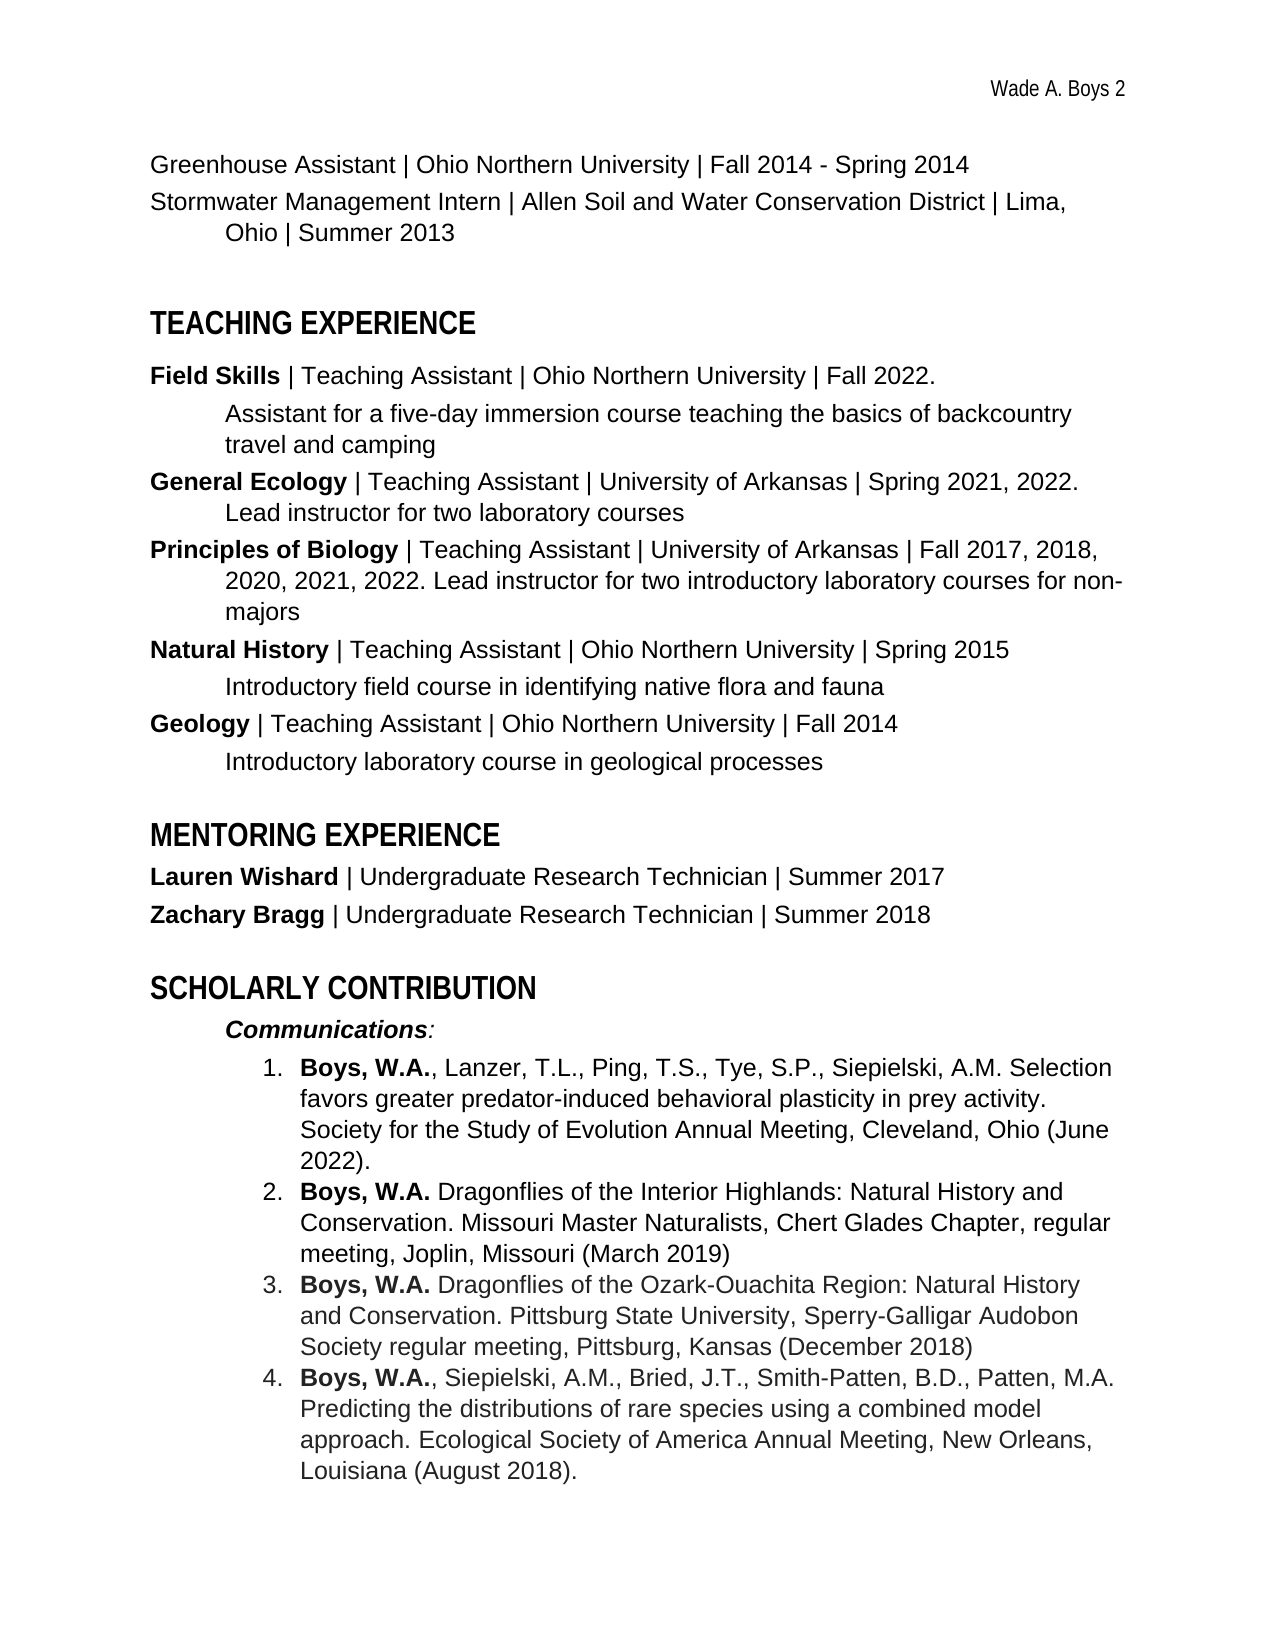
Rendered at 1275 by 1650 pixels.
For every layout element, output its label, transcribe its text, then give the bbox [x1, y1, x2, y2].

text Communications: [150, 1015, 1125, 1044]
text Greenhouse Assistant | Ohio Northern University | Fall 2014 - Spring 2014 [150, 150, 1125, 179]
text TEACHING EXPERIENCE [150, 303, 1125, 342]
text General Ecology | Teaching Assistant | University of Arkansas | Spring 2021, 2022. Lead instructor for two laboratory courses [150, 467, 1125, 527]
list Boys, W.A., Siepielski, A.M., Bried, J.T., Smith-Patten, B.D., Patten, M.A. Predicting the distributions of rare species using a combined model approach. Ecological Society of America Annual Meeting, New Orleans, Louisiana (August 2018). [262, 1363, 1125, 1485]
text Principles of Biology | Teaching Assistant | University of Arkansas | Fall 2017, 2018, 2020, 2021, 2022. Lead instructor for two introductory laboratory courses for non-majors [150, 535, 1125, 626]
list Boys, W.A. Dragonflies of the Interior Highlands: Natural History and Conservation. Missouri Master Naturalists, Chert Glades Chapter, regular meeting, Joplin, Missouri (March 2019) [262, 1177, 1125, 1268]
text Lauren Wishard | Undergraduate Research Technician | Summer 2017 [150, 862, 1125, 891]
text SCHOLARLY CONTRIBUTION [150, 968, 1125, 1006]
text Stormwater Management Intern | Allen Soil and Water Conservation District | Lima, Ohio | Summer 2013 [150, 187, 1125, 247]
text Introductory laboratory course in geological processes [150, 746, 1125, 775]
text Zachary Bragg | Undergraduate Research Technician | Summer 2018 [150, 899, 1125, 928]
text Geology | Teaching Assistant | Ohio Northern University | Fall 2014 [150, 709, 1125, 738]
text Assistant for a five-day immersion course teaching the basics of backcountry travel and camping [150, 398, 1125, 458]
text Field Skills | Teaching Assistant | Ohio Northern University | Fall 2022. [150, 361, 1125, 390]
text MENTORING EXPERIENCE [150, 815, 1125, 853]
text Natural History | Teaching Assistant | Ohio Northern University | Spring 2015 [150, 634, 1125, 663]
list Boys, W.A., Lanzer, T.L., Ping, T.S., Tye, S.P., Siepielski, A.M. Selection favors greater predator-induced behavioral plasticity in prey activity. Society for the Study of Evolution Annual Meeting, Cleveland, Ohio (June 2022). [262, 1053, 1125, 1174]
text Introductory field course in identifying native flora and fauna [150, 672, 1125, 701]
list Boys, W.A. Dragonflies of the Ozark-Ouachita Region: Natural History and Conservation. Pittsburg State University, Sperry-Galligar Audobon Society regular meeting, Pittsburg, Kansas (December 2018) [262, 1270, 1125, 1361]
